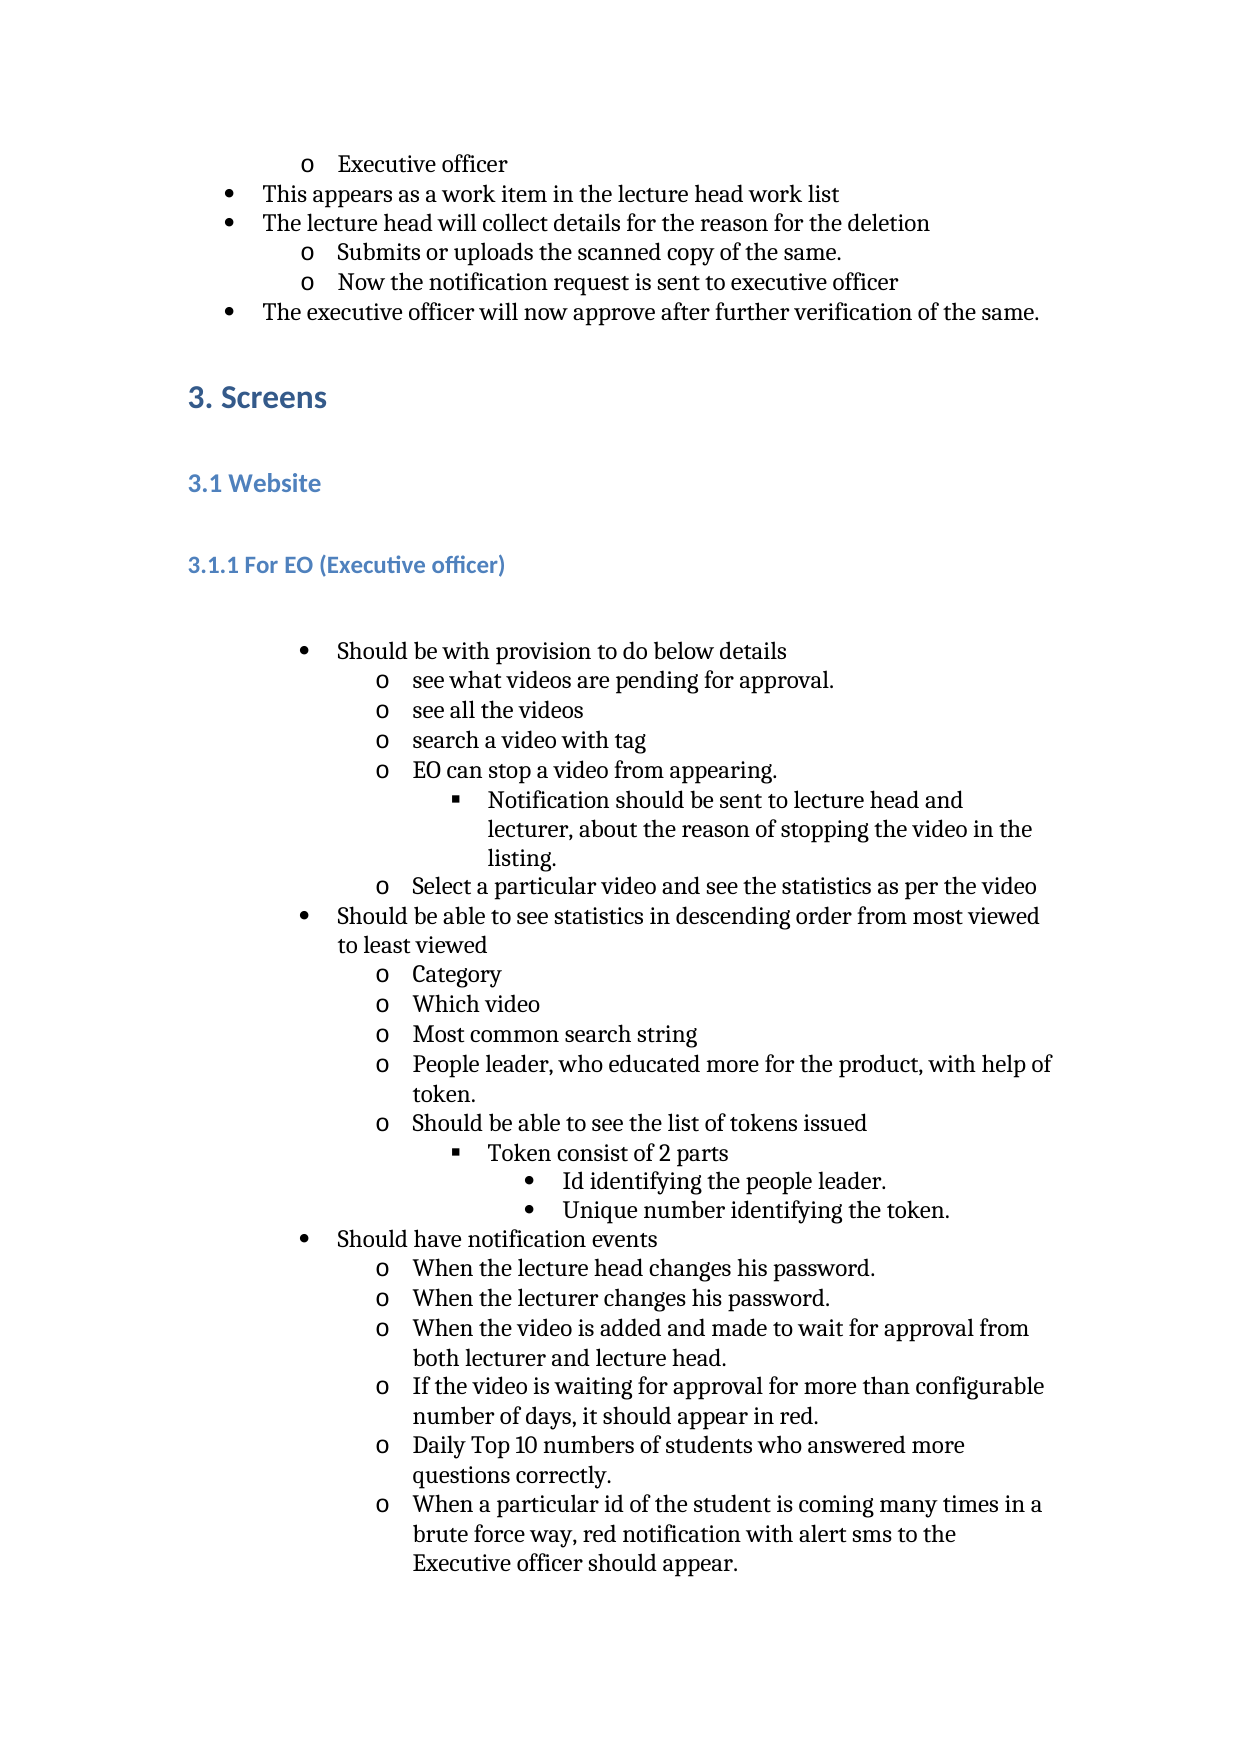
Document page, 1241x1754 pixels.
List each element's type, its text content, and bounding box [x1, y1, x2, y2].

list When the lecturer changes his password. [375, 1283, 1053, 1313]
list Now the notification request is sent to executive officer [300, 267, 1053, 297]
list Executive officer [300, 150, 1053, 180]
list People leader, who educated more for the product, with help of token. [375, 1050, 1053, 1108]
subtitle 3.1.1 For EO (Executive officer) [187, 549, 1053, 580]
subtitle 3. Screens [187, 376, 1053, 417]
list see all the videos [375, 696, 1053, 726]
list Notification should be sent to lecture head and lecturer, about the reason of stopping the video in the listing. [450, 786, 1053, 872]
list Should be able to see statistics in descending order from most viewed to least viewed [300, 902, 1053, 960]
list If the video is waiting for approval for more than configurable number of days, it should appear in red. [375, 1372, 1053, 1431]
list Daily Top 10 numbers of students who answered more questions correctly. [375, 1431, 1053, 1490]
list This appears as a work item in the lecture head work list [225, 180, 1053, 209]
list Should be able to see the list of tokens issued [375, 1108, 1053, 1138]
list search a video with tag [375, 726, 1053, 756]
list The executive officer will now approve after further verification of the same. [225, 297, 1053, 326]
list Id identifying the people leader. [525, 1167, 1053, 1196]
list Should have notification events [300, 1225, 1053, 1253]
list When a particular id of the student is coming many times in a brute force way, red notification with alert sms to the Executive officer should appear. [375, 1490, 1053, 1577]
list Category [375, 960, 1053, 990]
list When the lecture head changes his password. [375, 1253, 1053, 1283]
list Submits or uploads the scanned copy of the same. [300, 237, 1053, 267]
subtitle 3.1 Website [187, 467, 1053, 499]
list The lecture head will collect details for the reason for the deletion [225, 209, 1053, 237]
list Unique number identifying the token. [525, 1196, 1053, 1225]
list Most common search string [375, 1020, 1053, 1050]
list Select a particular video and see the statistics as per the video [375, 872, 1053, 902]
list see what videos are pending for approval. [375, 666, 1053, 696]
list When the video is added and made to wait for approval from both lecturer and lecture head. [375, 1313, 1053, 1372]
list Should be with provision to do below details [300, 637, 1053, 666]
list Which video [375, 990, 1053, 1020]
list Token consist of 2 parts [450, 1138, 1053, 1167]
list EO can stop a video from appearing. [375, 756, 1053, 786]
